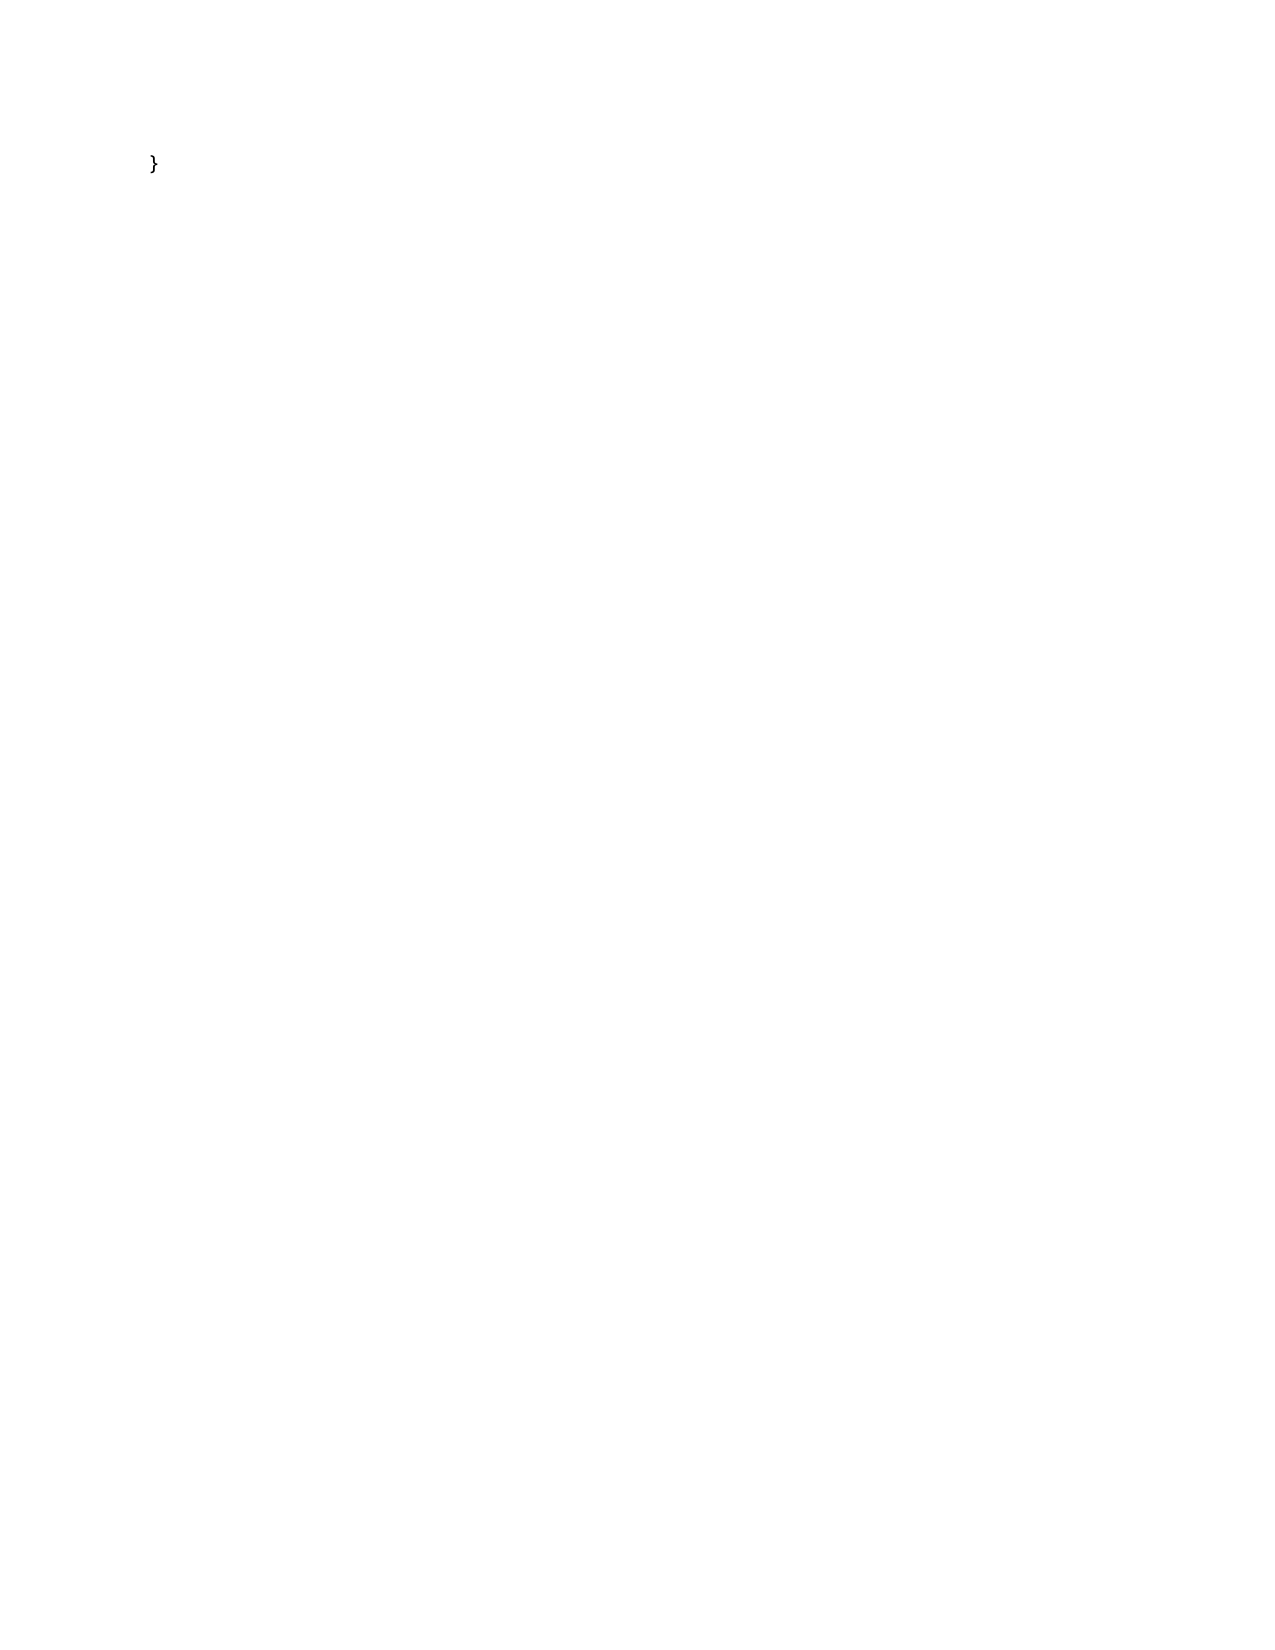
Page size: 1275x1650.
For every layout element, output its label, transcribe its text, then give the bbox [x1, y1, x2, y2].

text } [148, 148, 1127, 176]
